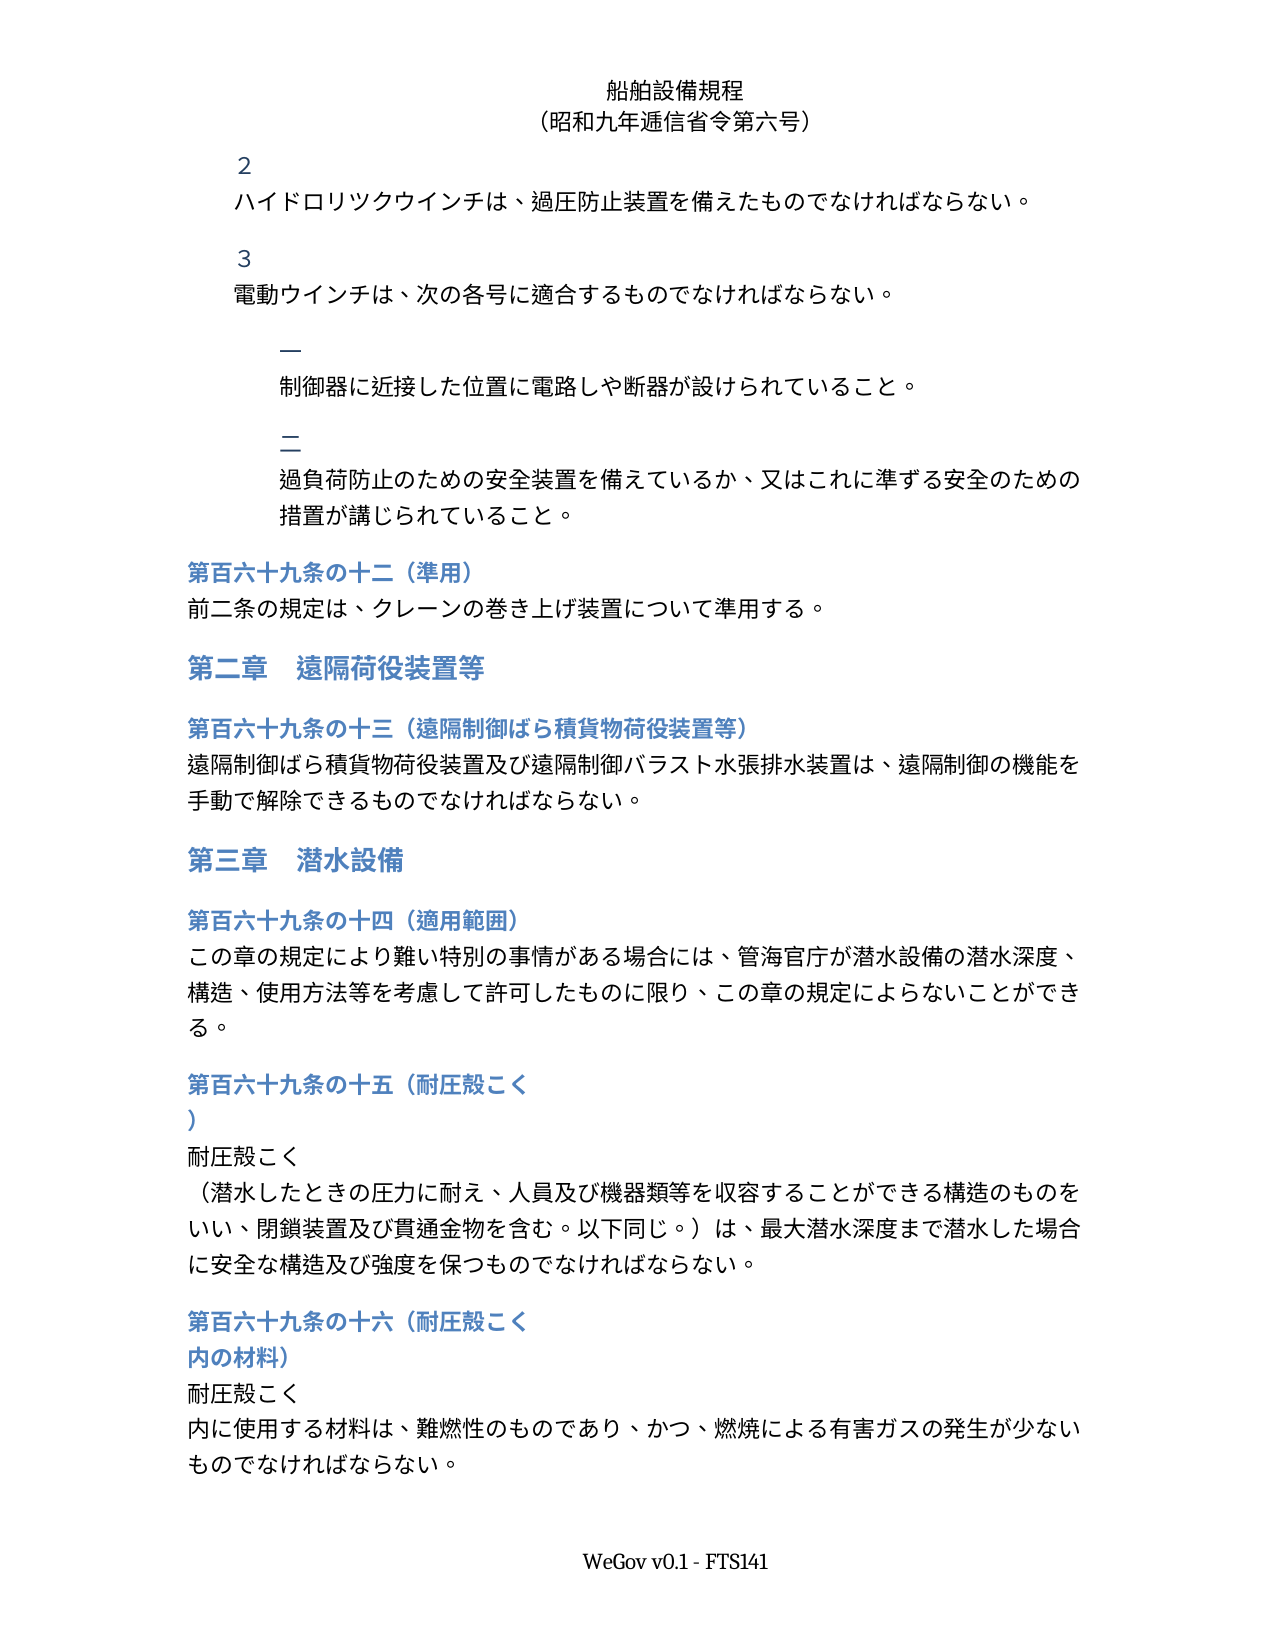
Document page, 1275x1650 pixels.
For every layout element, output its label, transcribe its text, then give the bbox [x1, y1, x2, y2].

subtitle 第百六十九条の十三（遠隔制御ばら積貨物荷役装置等） [187, 713, 1087, 744]
text この章の規定により難い特別の事情がある場合には、管海官庁が潜水設備の潜水深度、構造、使用方法等を考慮して許可したものに限り、この章の規定によらないことができる。 [187, 941, 1087, 1044]
text 過負荷防止のための安全装置を備えているか、又はこれに準ずる安全のための措置が講じられていること。 [279, 464, 1087, 531]
text 耐圧殻こく 内に使用する材料は、難燃性のものであり、かつ、燃焼による有害ガスの発生が少ないものでなければならない。 [187, 1377, 1087, 1481]
subtitle 二 [279, 428, 1087, 459]
subtitle 第三章 潜水設備 [187, 841, 1087, 878]
subtitle 第百六十九条の十二（準用） [187, 557, 1087, 588]
subtitle 第百六十九条の十六（耐圧殻こく 内の材料） [187, 1306, 1087, 1373]
text 遠隔制御ばら積貨物荷役装置及び遠隔制御バラスト水張排水装置は、遠隔制御の機能を手動で解除できるものでなければならない。 [187, 749, 1087, 816]
text ハイドロリツクウインチは、過圧防止装置を備えたものでなければならない。 [233, 186, 1087, 217]
text 耐圧殻こく （潜水したときの圧力に耐え、人員及び機器類等を収容することができる構造のものをいい、閉鎖装置及び貫通金物を含む。以下同じ。）は、最大潜水深度まで潜水した場合に安全な構造及び強度を保つものでなければならない。 [187, 1141, 1087, 1280]
subtitle 一 [279, 335, 1087, 367]
subtitle ２ [233, 150, 1087, 181]
text 電動ウインチは、次の各号に適合するものでなければならない。 [233, 279, 1087, 310]
text 制御器に近接した位置に電路しや断器が設けられていること。 [279, 371, 1087, 403]
subtitle 第百六十九条の十四（適用範囲） [187, 904, 1087, 936]
subtitle 第二章 遠隔荷役装置等 [187, 649, 1087, 686]
subtitle ３ [233, 243, 1087, 274]
subtitle 第百六十九条の十五（耐圧殻こく ） [187, 1069, 1087, 1136]
text 前二条の規定は、クレーンの巻き上げ装置について準用する。 [187, 593, 1087, 624]
